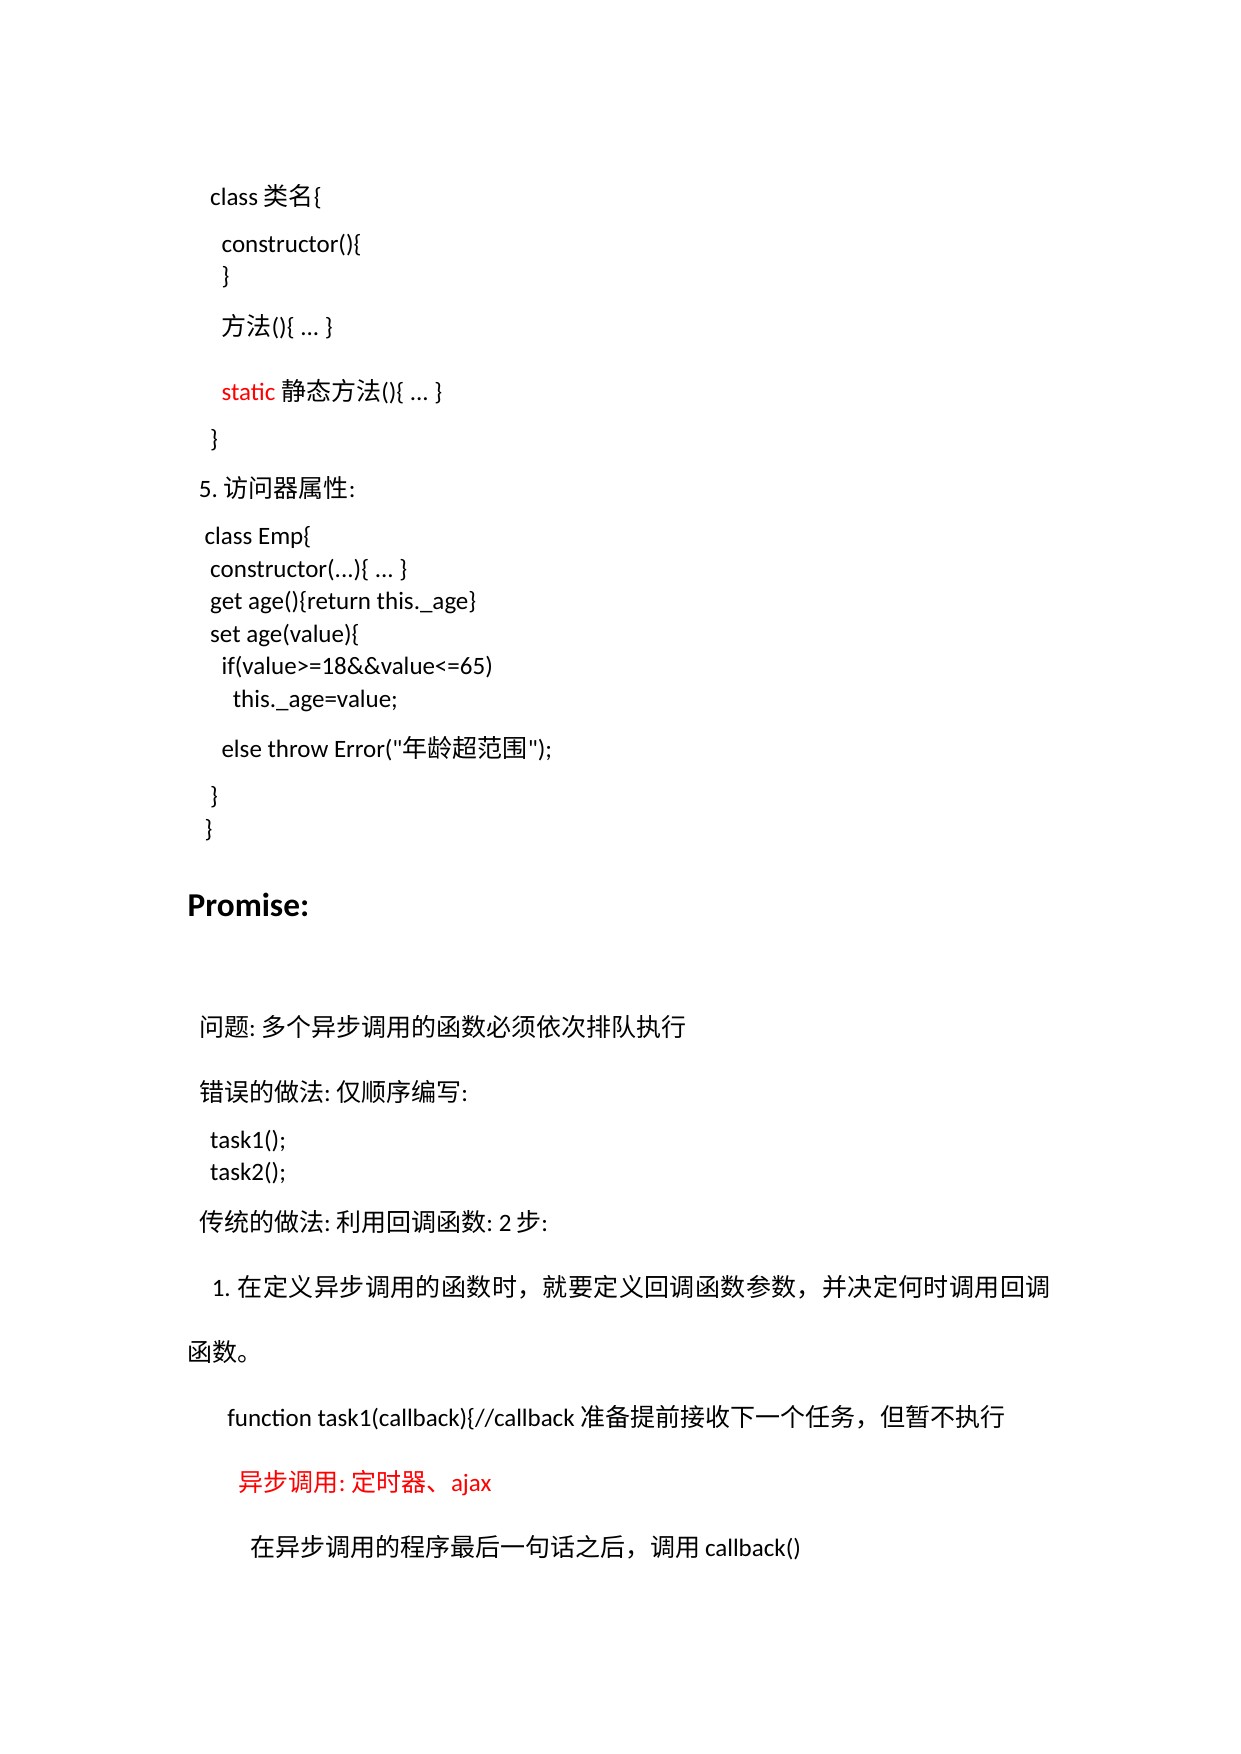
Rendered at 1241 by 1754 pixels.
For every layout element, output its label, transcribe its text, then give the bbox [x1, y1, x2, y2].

text constructor(...){ ... } [187, 552, 1053, 584]
text 5. 访问器属性: [187, 454, 1053, 519]
text task2(); [187, 1155, 1053, 1188]
text 异步调用: 定时器、ajax [187, 1448, 1053, 1513]
text 传统的做法: 利用回调函数: 2步: [187, 1188, 1053, 1253]
text 问题: 多个异步调用的函数必须依次排队执行 [187, 993, 1053, 1058]
text set age(value){ [187, 617, 1053, 649]
text 方法(){ ... } [187, 292, 1053, 357]
text function task1(callback){//callback准备提前接收下一个任务，但暂不执行 [187, 1383, 1053, 1448]
subtitle Promise: [187, 872, 1053, 937]
text get age(){return this._age} [187, 584, 1053, 617]
text 错误的做法: 仅顺序编写: [187, 1058, 1053, 1123]
text 1. 在定义异步调用的函数时，就要定义回调函数参数，并决定何时调用回调函数。 [187, 1253, 1053, 1383]
text } [187, 422, 1053, 454]
text constructor(){ [187, 227, 1053, 259]
text if(value>=18&&value<=65) [187, 649, 1053, 682]
text this._age=value; [187, 682, 1053, 714]
text } [187, 779, 1053, 812]
text 在异步调用的程序最后一句话之后，调用callback() [187, 1513, 1053, 1578]
text class Emp{ [187, 519, 1053, 552]
text } [187, 812, 1053, 844]
text class 类名{ [187, 162, 1053, 227]
text static 静态方法(){ ... } [187, 357, 1053, 422]
text task1(); [187, 1123, 1053, 1155]
text } [187, 259, 1053, 292]
text else throw Error("年龄超范围"); [187, 714, 1053, 779]
